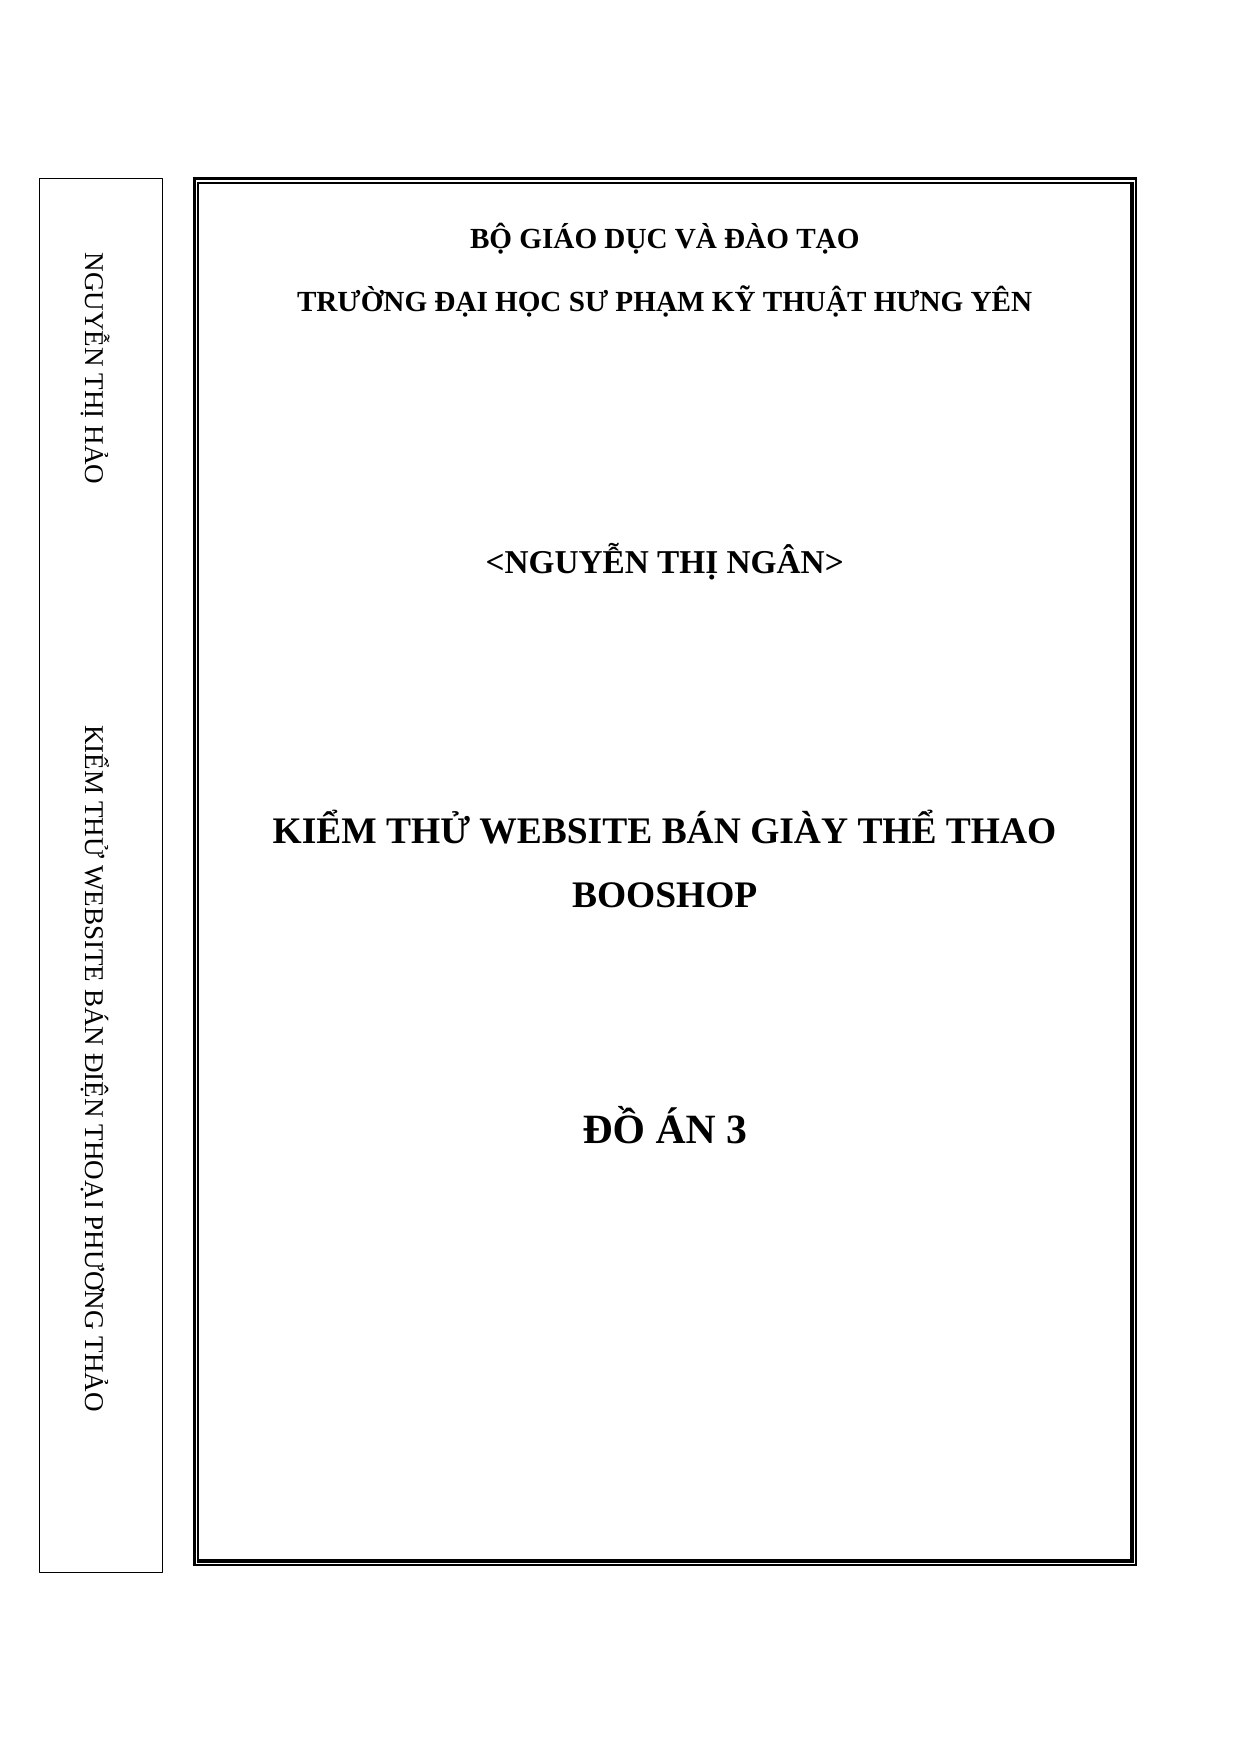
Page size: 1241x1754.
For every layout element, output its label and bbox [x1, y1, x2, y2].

table_header [199, 184, 1130, 1559]
